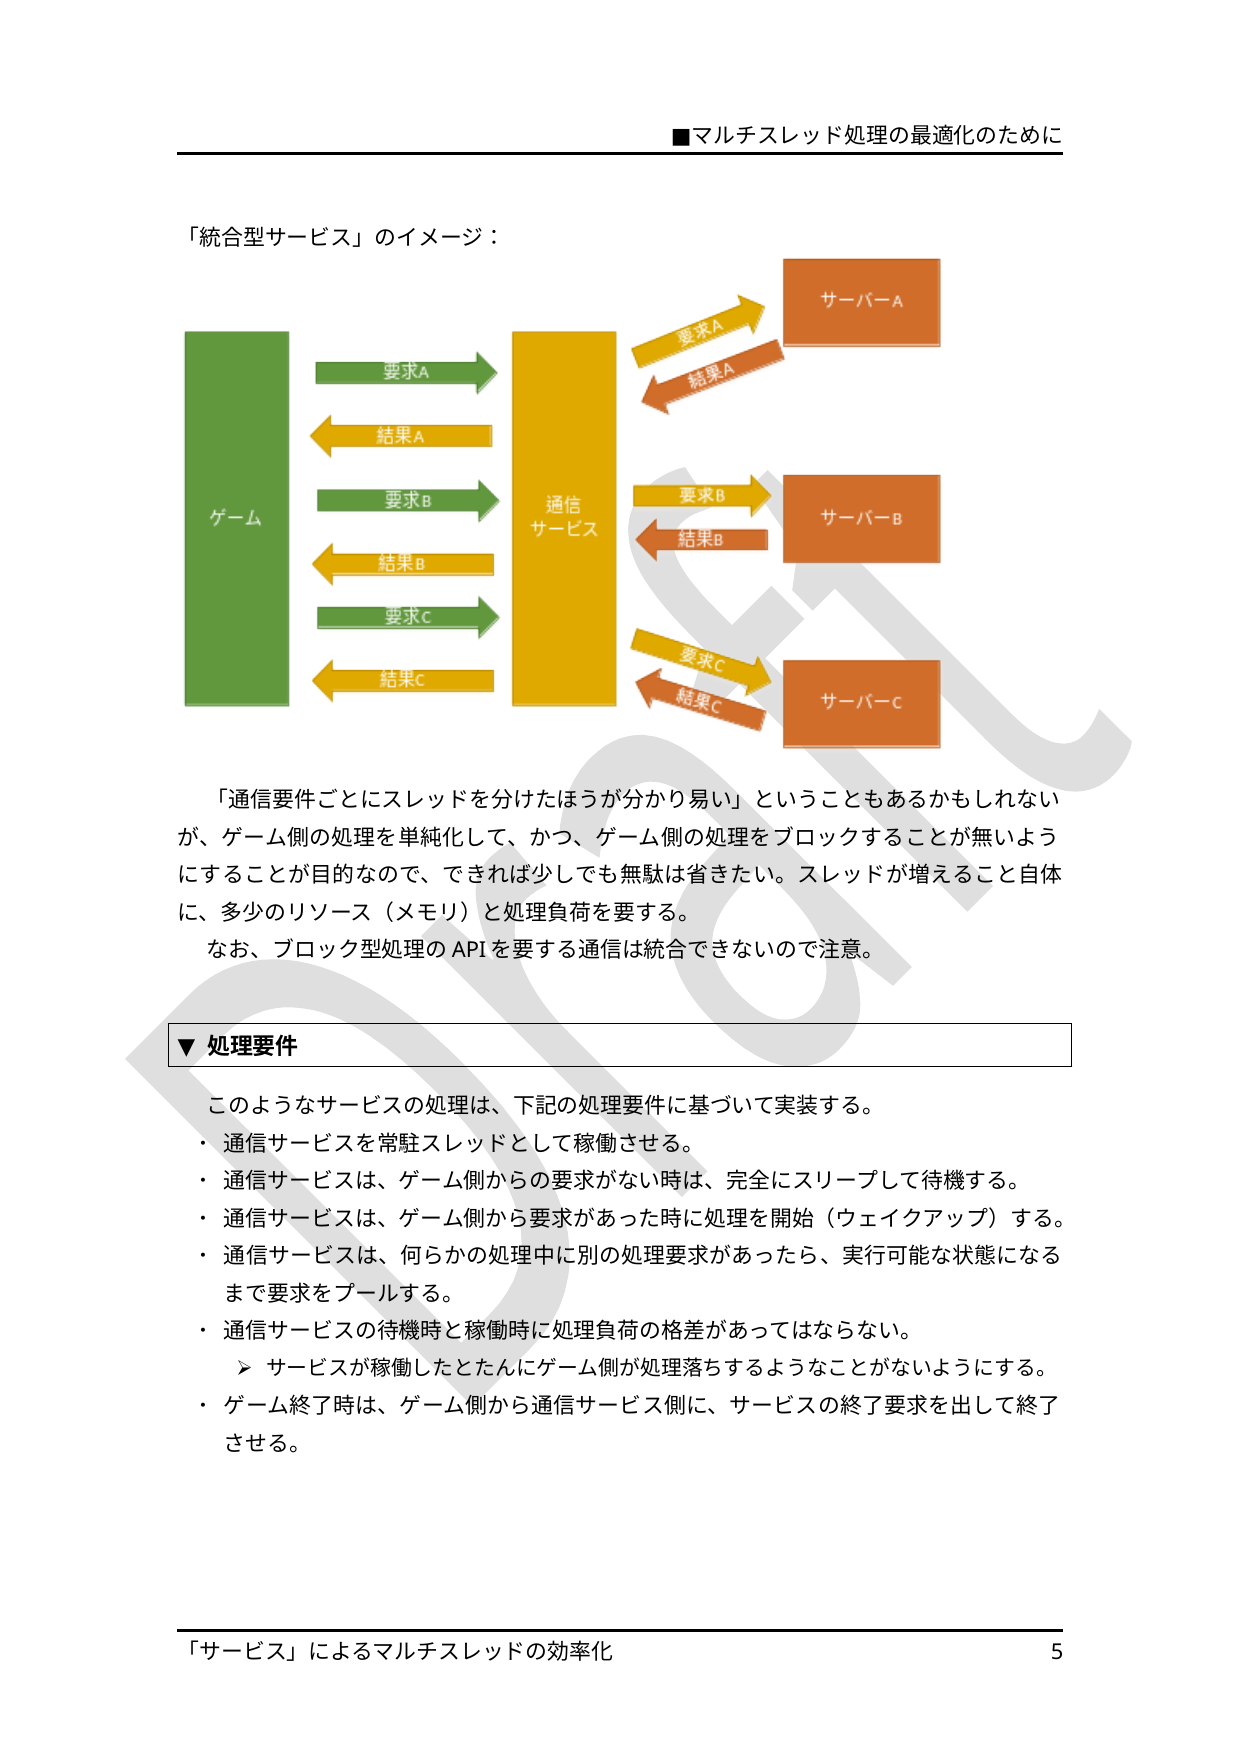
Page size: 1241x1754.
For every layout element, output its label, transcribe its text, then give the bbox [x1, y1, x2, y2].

text 「通信要件ごとにスレッドを分けたほうが分かり易い」ということもあるかもしれないが、ゲーム側の処理を単純化して、かつ、ゲーム側の処理をブロックすることが無いようにすることが目的なので、できれば少しでも無駄は省きたい。スレッドが増えること自体に、多少のリソース（メモリ）と処理負荷を要する。 [177, 779, 1063, 929]
subtitle 処理要件 [169, 1024, 1071, 1066]
text 「統合型サービス」のイメージ： [177, 217, 1063, 254]
text サービスが稼働したとたんにゲーム側が処理落ちするようなことがないようにする。 [236, 1348, 1063, 1386]
text なお、ブロック型処理のAPIを要する通信は統合できないので注意。 [177, 929, 1063, 967]
text このようなサービスの処理は、下記の処理要件に基づいて実装する。 [177, 1086, 1063, 1123]
text 通信サービスは、何らかの処理中に別の処理要求があったら、実行可能な状態になるまで要求をプールする。 [193, 1236, 1063, 1311]
text 通信サービスは、ゲーム側からの要求がない時は、完全にスリープして待機する。 [193, 1161, 1063, 1198]
text 通信サービスは、ゲーム側から要求があった時に処理を開始（ウェイクアップ）する。 [193, 1198, 1063, 1236]
text ゲーム終了時は、ゲーム側から通信サービス側に、サービスの終了要求を出して終了させる。 [193, 1386, 1063, 1461]
text 通信サービスの待機時と稼働時に処理負荷の格差があってはならない。 [193, 1311, 1063, 1348]
text 通信サービスを常駐スレッドとして稼働させる。 [193, 1123, 1063, 1161]
